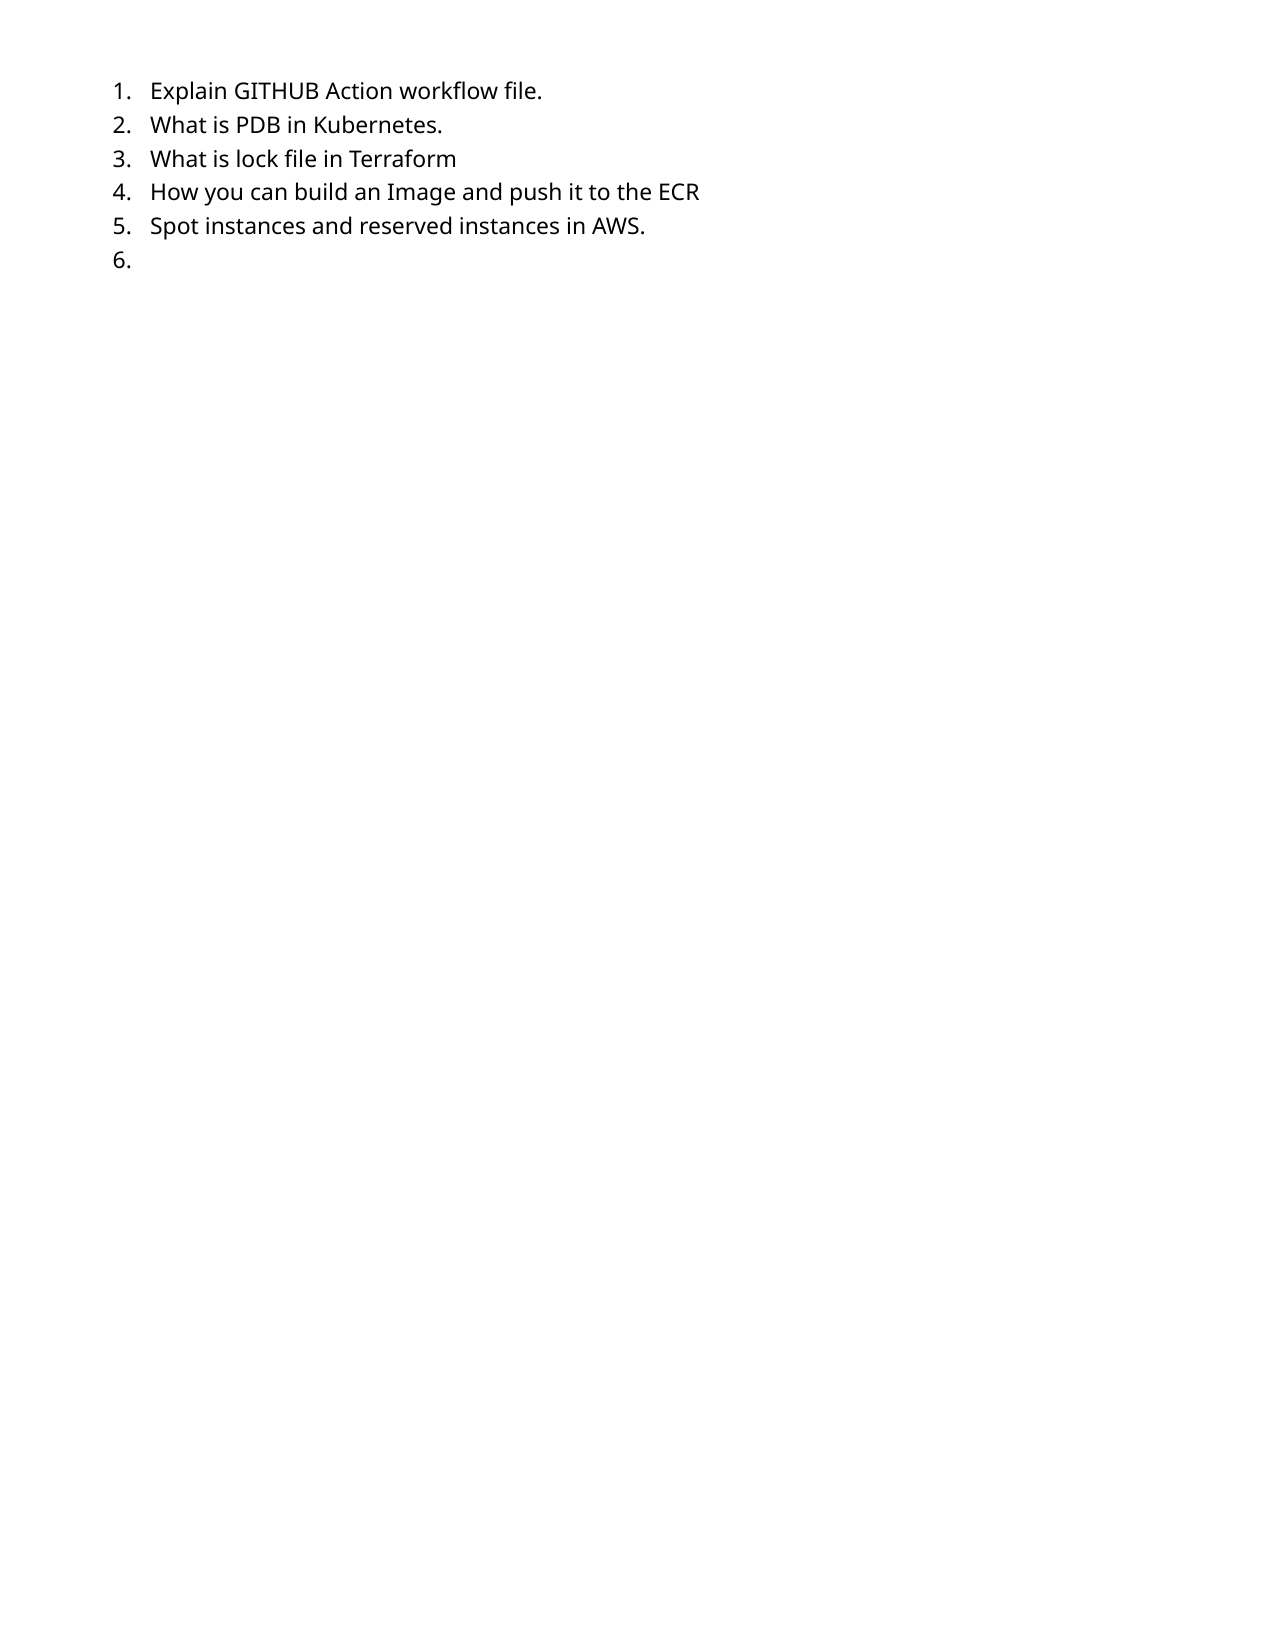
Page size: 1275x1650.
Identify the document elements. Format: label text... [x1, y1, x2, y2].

list Explain GITHUB Action workflow file. [112, 75, 1200, 106]
list What is lock file in Terraform [112, 142, 1200, 174]
list Spot instances and reserved instances in AWS. [112, 210, 1200, 241]
list How you can build an Image and push it to the ECR [112, 176, 1200, 207]
list What is PDB in Kubernetes. [112, 109, 1200, 140]
